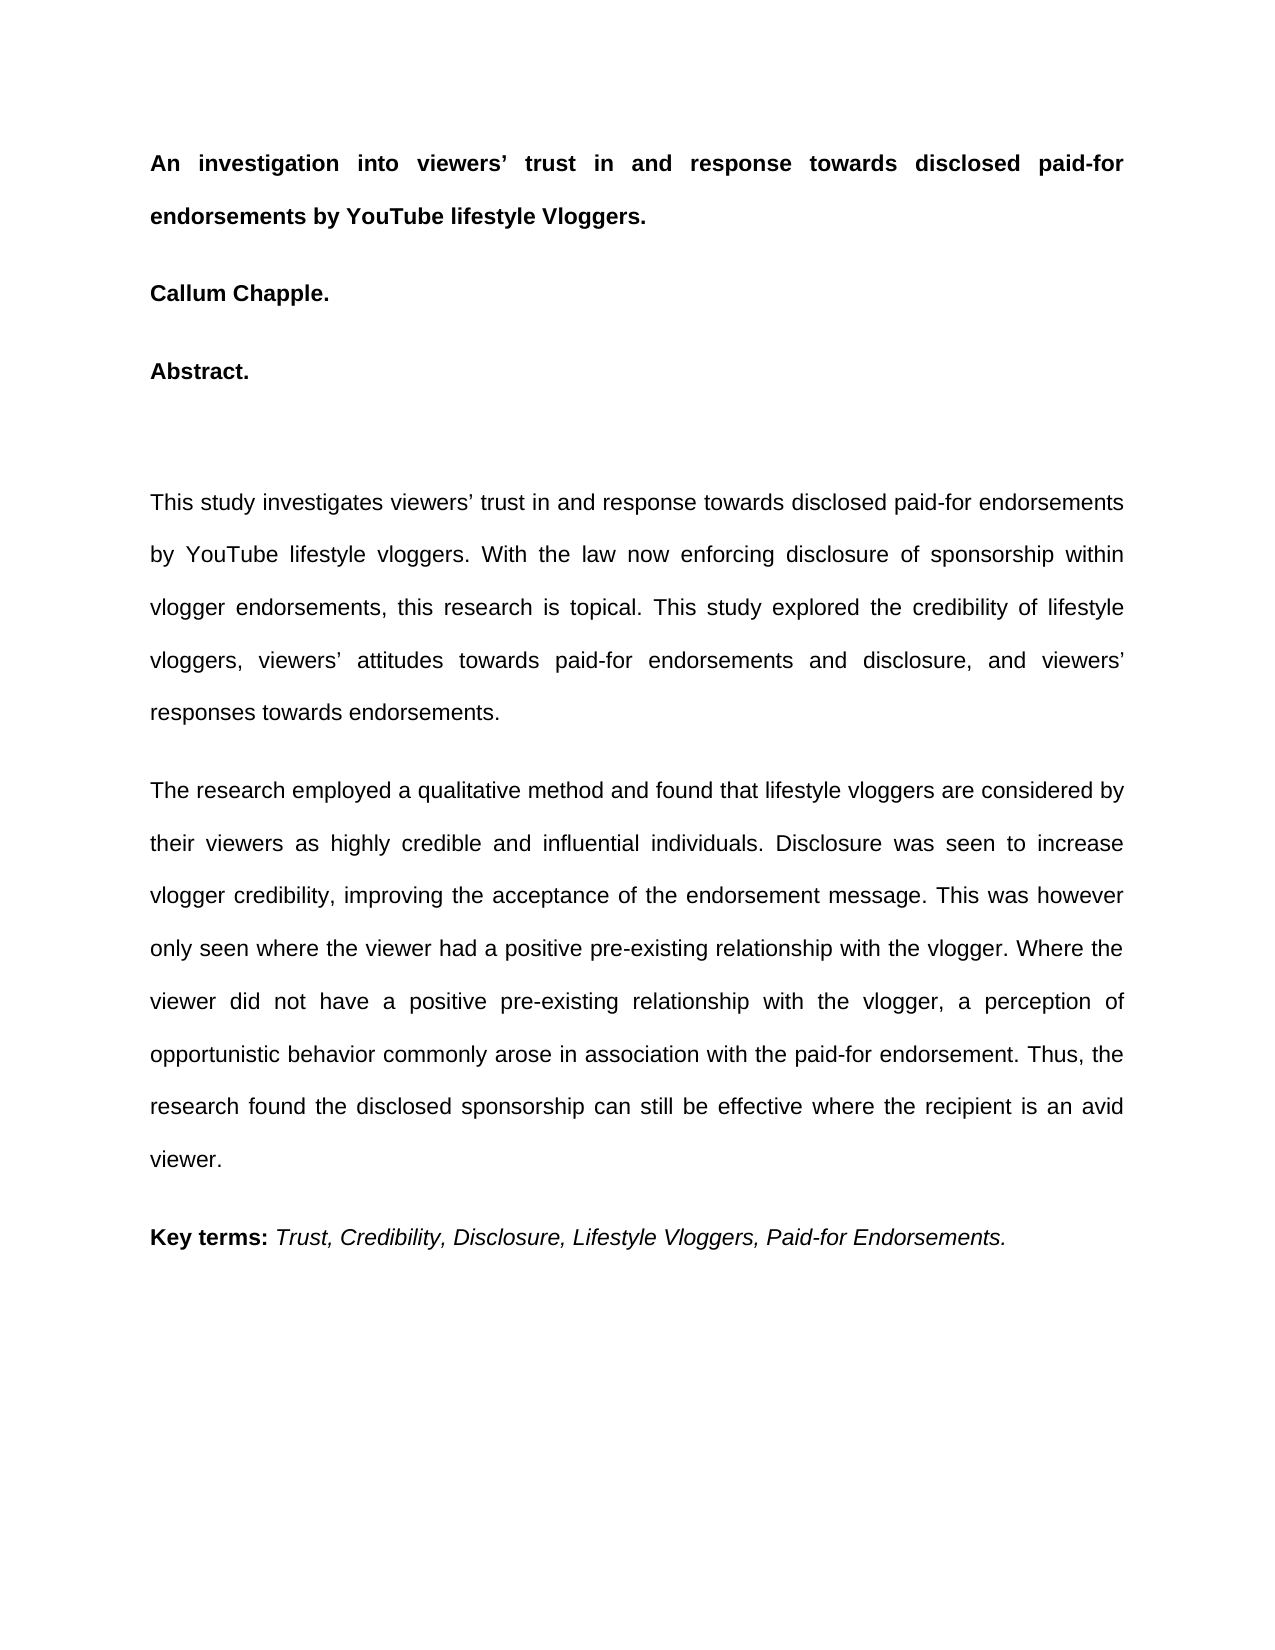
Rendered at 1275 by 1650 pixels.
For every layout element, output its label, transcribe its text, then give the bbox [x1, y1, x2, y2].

text An investigation into viewers’ trust in and response towards disclosed paid-for endorsements by YouTube lifestyle Vloggers. [150, 150, 1125, 229]
text Key terms: Trust, Credibility, Disclosure, Lifestyle Vloggers, Paid-for Endorsements. [150, 1224, 1125, 1250]
text The research employed a qualitative method and found that lifestyle vloggers are considered by their viewers as highly credible and influential individuals. Disclosure was seen to increase vlogger credibility, improving the acceptance of the endorsement message. This was however only seen where the viewer had a positive pre-existing relationship with the vlogger. Where the viewer did not have a positive pre-existing relationship with the vlogger, a perception of opportunistic behavior commonly arose in association with the paid-for endorsement. Thus, the research found the disclosed sponsorship can still be effective where the recipient is an avid viewer. [150, 777, 1125, 1172]
text Abstract. [150, 358, 1125, 384]
text Callum Chapple. [150, 280, 1125, 307]
text This study investigates viewers’ trust in and response towards disclosed paid-for endorsements by YouTube lifestyle vloggers. With the law now enforcing disclosure of sponsorship within vlogger endorsements, this research is topical. This study explored the credibility of lifestyle vloggers, viewers’ attitudes towards paid-for endorsements and disclosure, and viewers’ responses towards endorsements. [150, 488, 1125, 726]
